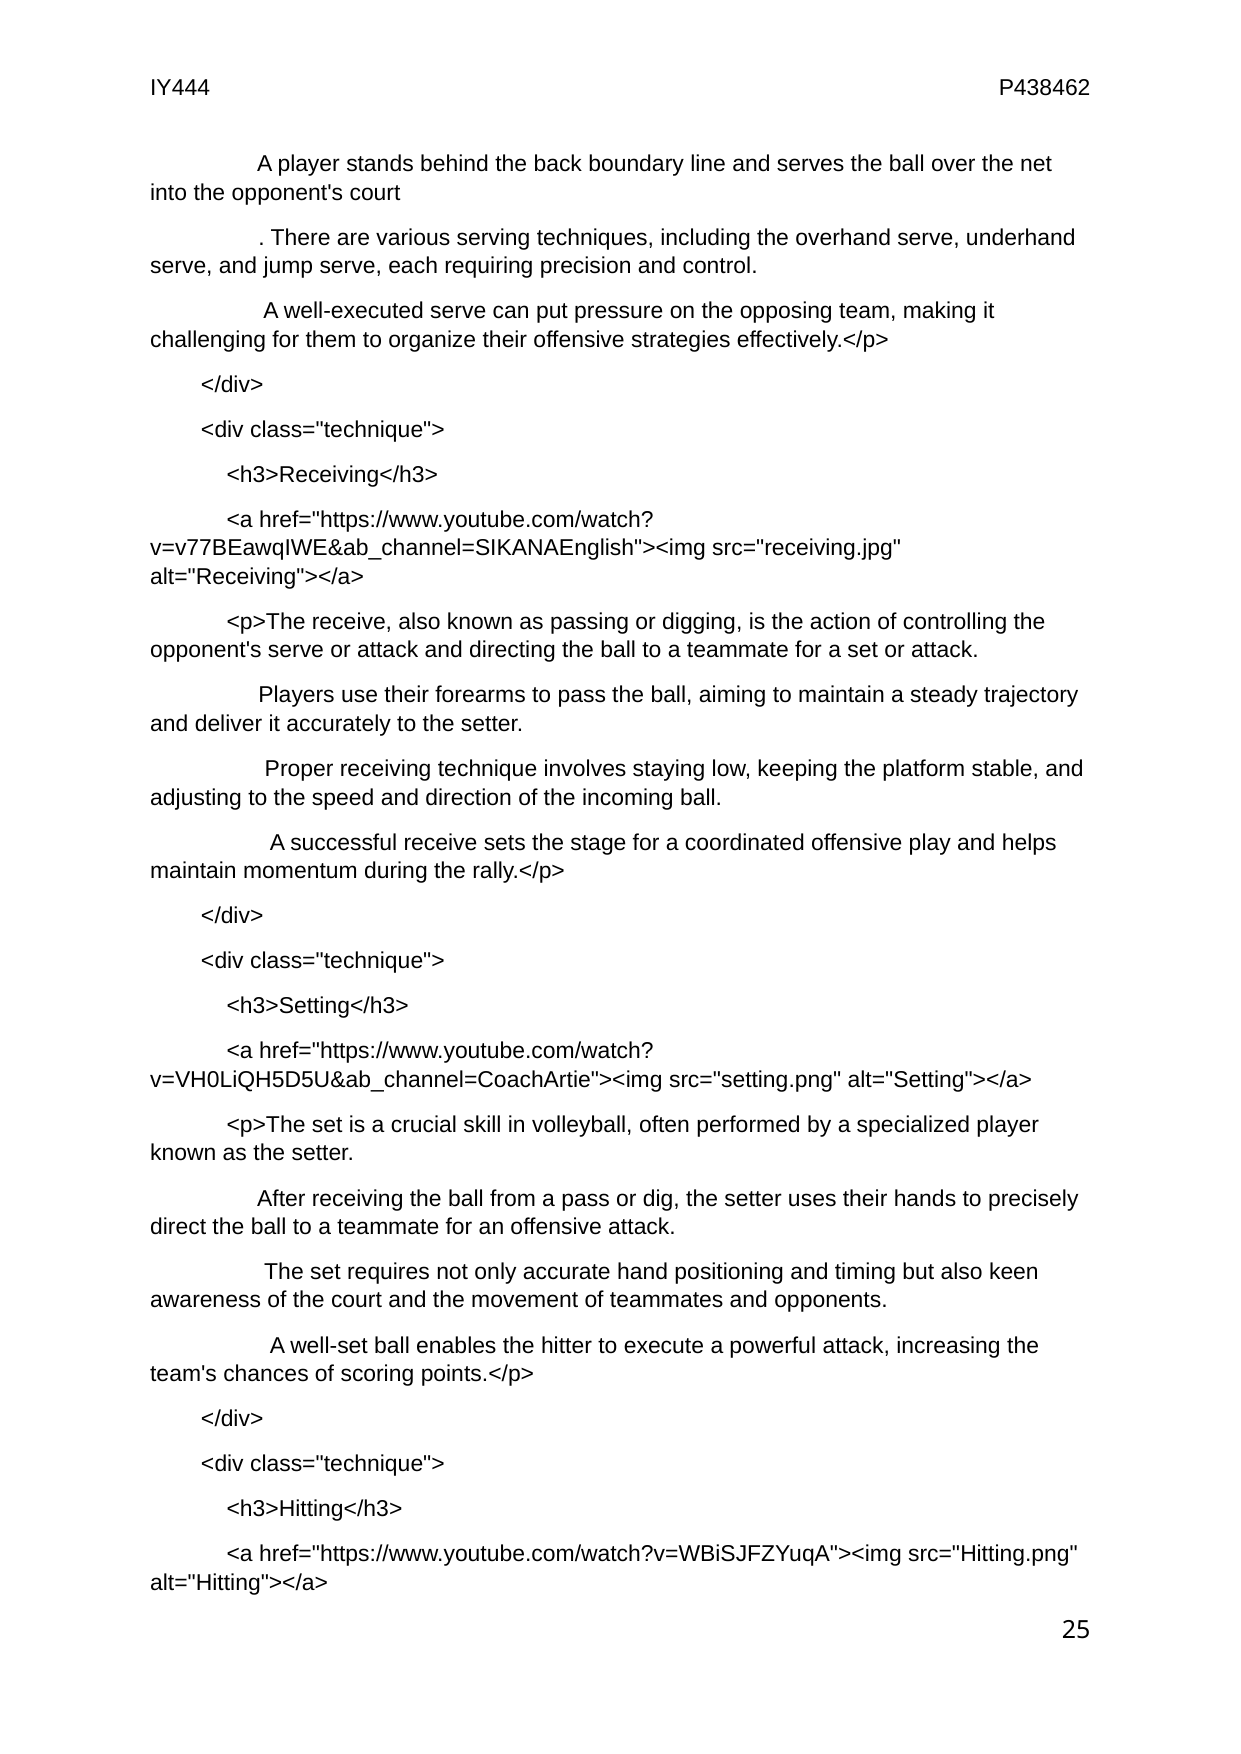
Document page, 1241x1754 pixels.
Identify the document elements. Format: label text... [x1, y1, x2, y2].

text <a href="https://www.youtube.com/watch?v=VH0LiQH5D5U&ab_channel=CoachArtie"><img src="setting.png" alt="Setting"></a> [150, 1037, 1090, 1092]
text <div class="technique"> [150, 947, 1090, 973]
text <p>The receive, also known as passing or digging, is the action of controlling the opponent's serve or attack and directing the ball to a teammate for a set or attack. [150, 608, 1090, 663]
text </div> [150, 902, 1090, 928]
text A player stands behind the back boundary line and serves the ball over the net into the opponent's court [150, 150, 1090, 205]
text <a href="https://www.youtube.com/watch?v=v77BEawqIWE&ab_channel=SIKANAEnglish"><img src="receiving.jpg" alt="Receiving"></a> [150, 506, 1090, 589]
text After receiving the ball from a pass or dig, the setter uses their hands to precisely direct the ball to a teammate for an offensive attack. [150, 1184, 1090, 1239]
text </div> [150, 371, 1090, 397]
text <a href="https://www.youtube.com/watch?v=WBiSJFZYuqA"><img src="Hitting.png" alt="Hitting"></a> [150, 1540, 1090, 1595]
text <h3>Hitting</h3> [150, 1495, 1090, 1522]
text </div> [150, 1405, 1090, 1431]
text <div class="technique"> [150, 1450, 1090, 1477]
text <div class="technique"> [150, 416, 1090, 442]
text <h3>Setting</h3> [150, 992, 1090, 1019]
text Proper receiving technique involves staying low, keeping the platform stable, and adjusting to the speed and direction of the incoming ball. [150, 755, 1090, 810]
text A well-executed serve can put pressure on the opposing team, making it challenging for them to organize their offensive strategies effectively.</p> [150, 297, 1090, 352]
text The set requires not only accurate hand positioning and timing but also keen awareness of the court and the movement of teammates and opponents. [150, 1258, 1090, 1313]
text Players use their forearms to pass the ball, aiming to maintain a steady trajectory and deliver it accurately to the setter. [150, 681, 1090, 736]
text A successful receive sets the stage for a coordinated offensive play and helps maintain momentum during the rally.</p> [150, 828, 1090, 883]
text A well-set ball enables the hitter to execute a powerful attack, increasing the team's chances of scoring points.</p> [150, 1332, 1090, 1386]
text <h3>Receiving</h3> [150, 461, 1090, 487]
text <p>The set is a crucial skill in volleyball, often performed by a specialized player known as the setter. [150, 1111, 1090, 1166]
text . There are various serving techniques, including the overhand serve, underhand serve, and jump serve, each requiring precision and control. [150, 223, 1090, 278]
